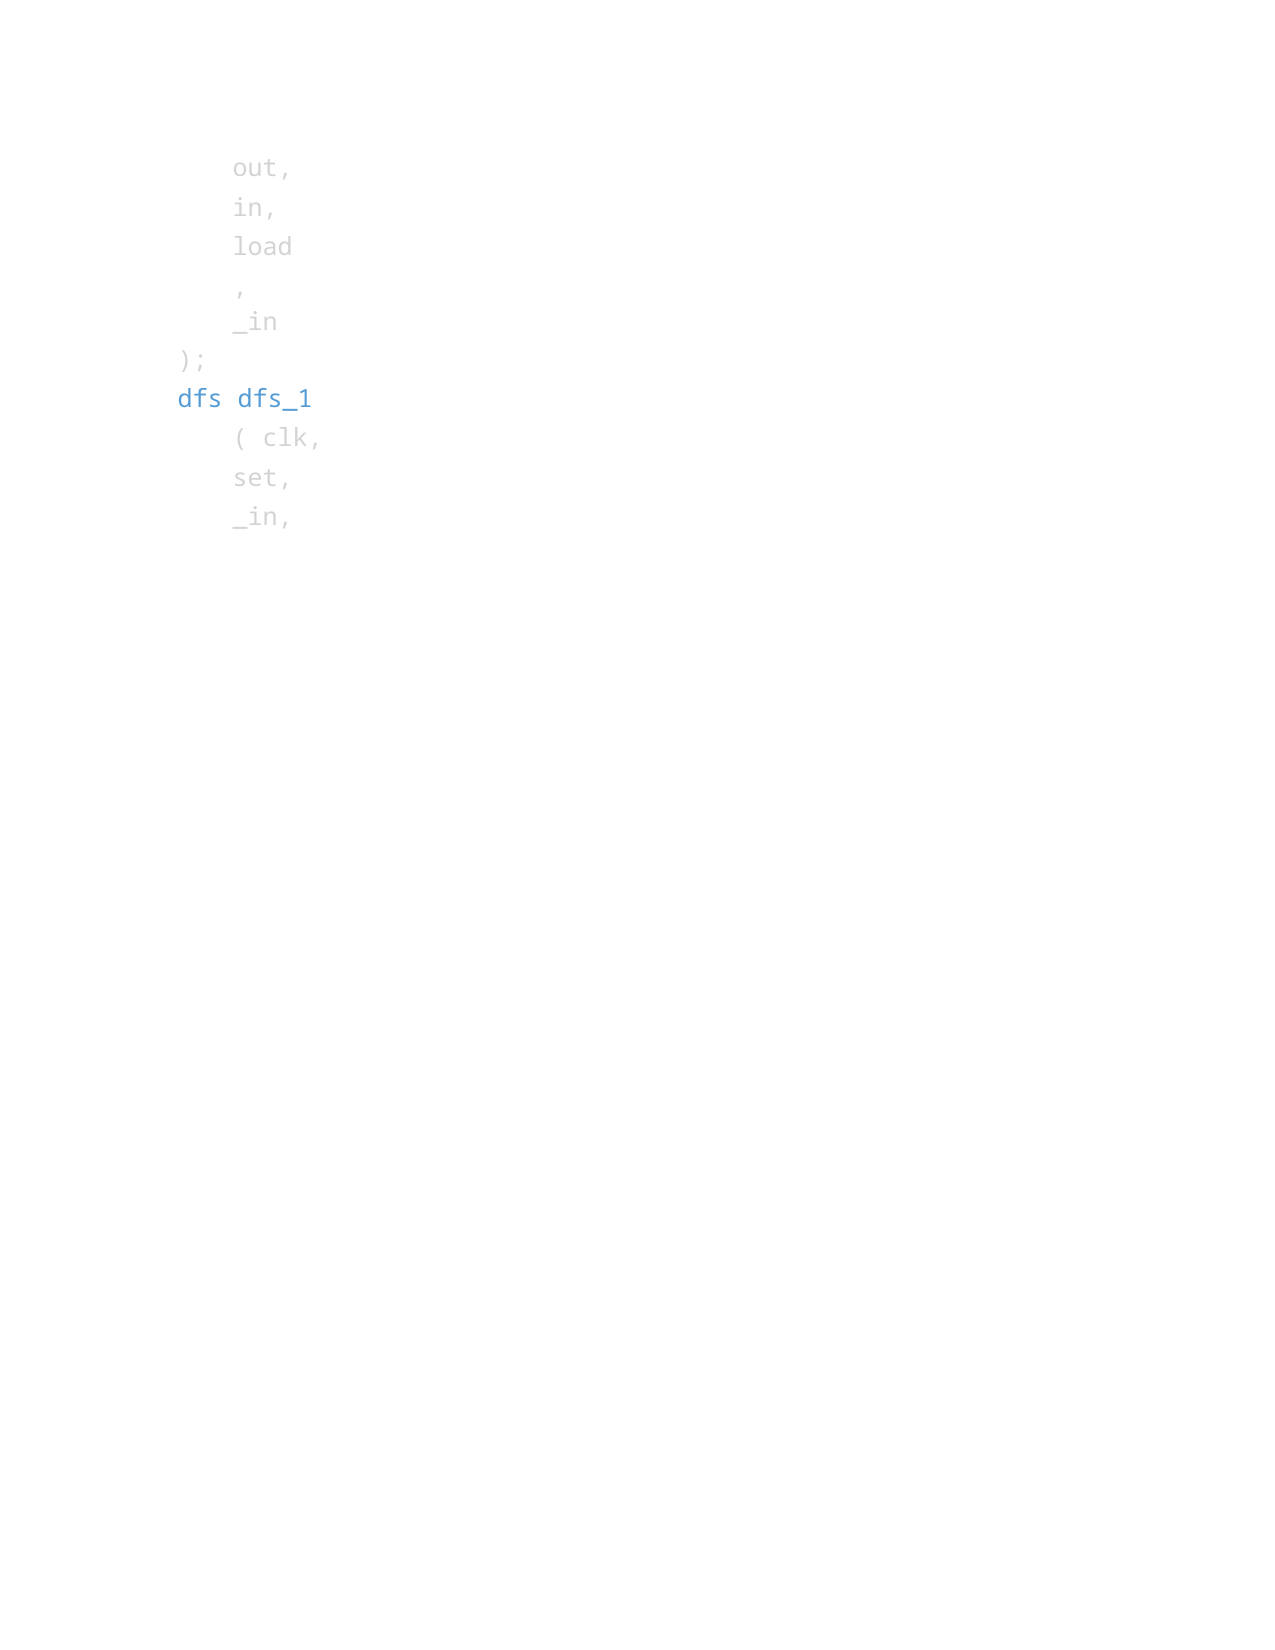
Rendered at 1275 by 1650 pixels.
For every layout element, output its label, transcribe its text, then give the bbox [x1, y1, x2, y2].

text ); [177, 342, 1275, 376]
text _in, [232, 499, 1275, 533]
text _in [232, 308, 1275, 337]
text out, in, load, [232, 150, 303, 302]
text dfs dfs_1 ( clk, set, [177, 381, 331, 493]
